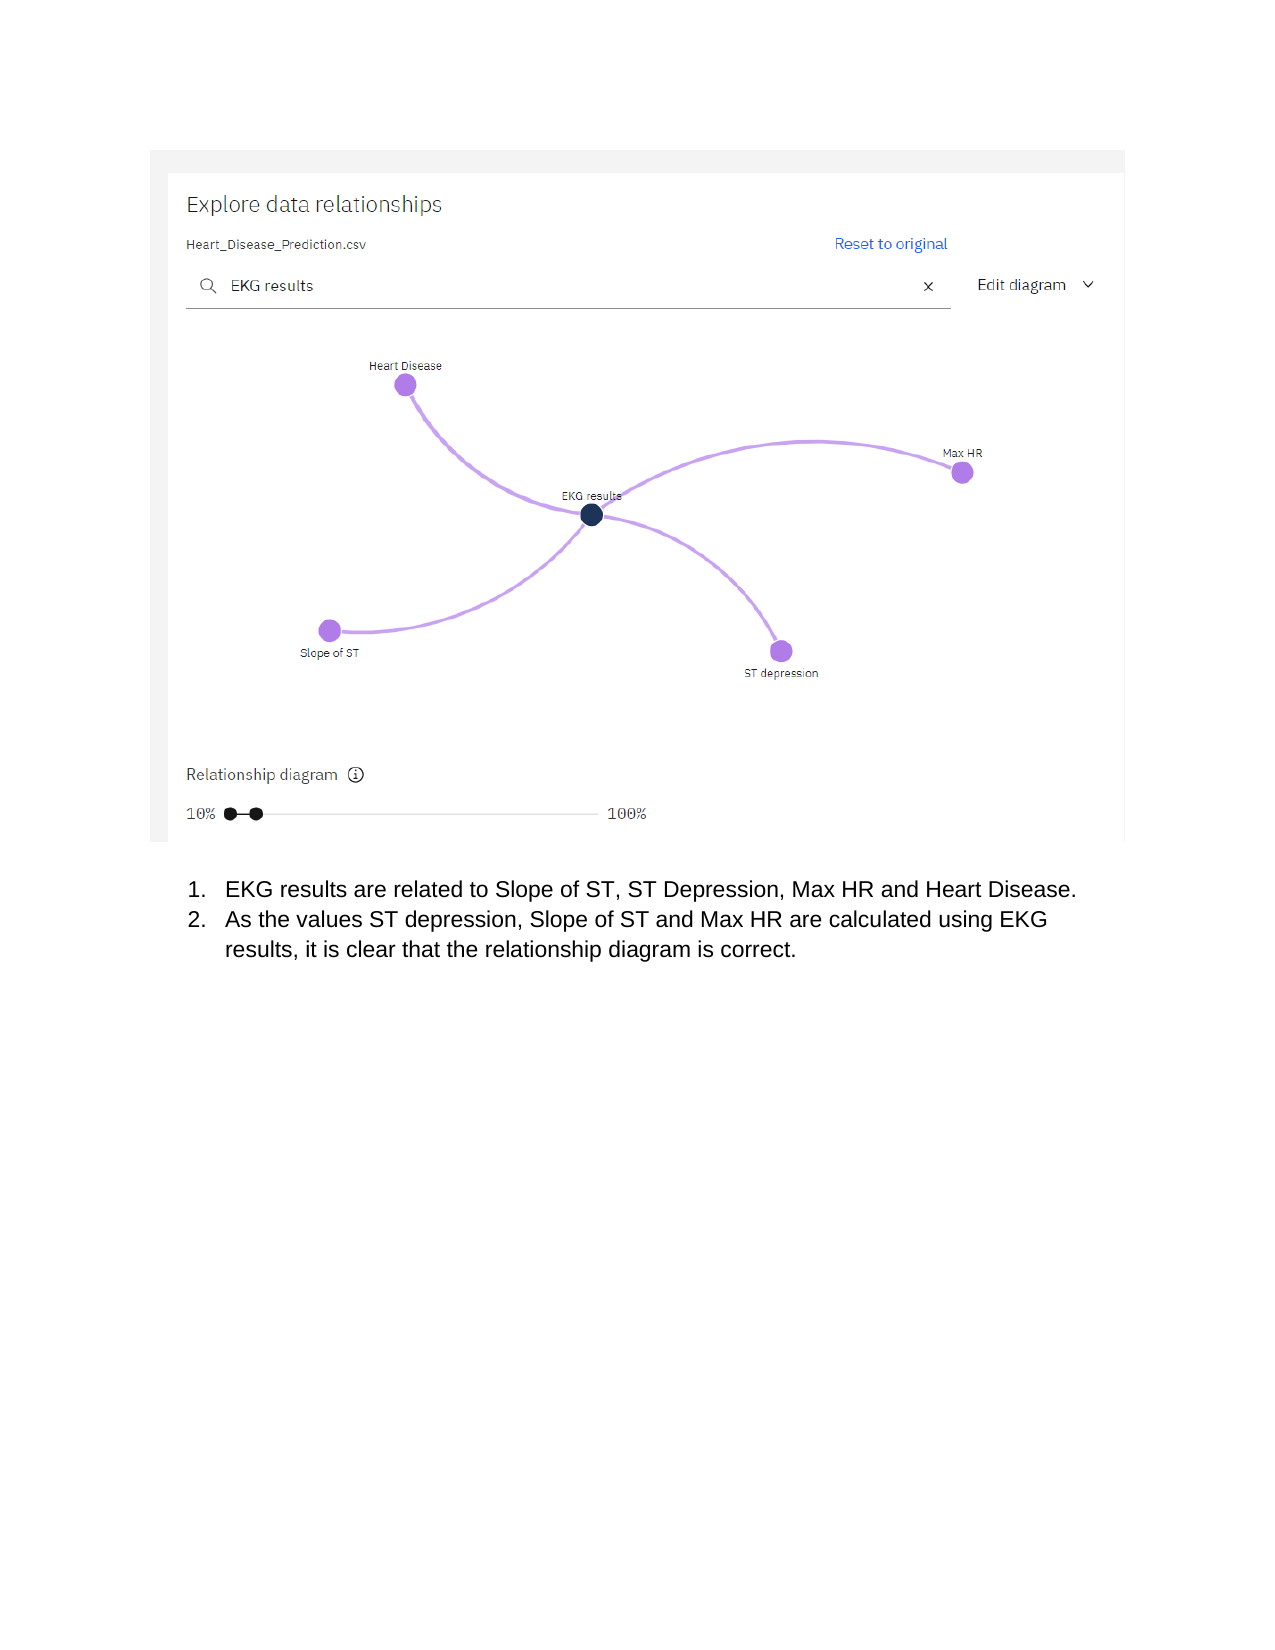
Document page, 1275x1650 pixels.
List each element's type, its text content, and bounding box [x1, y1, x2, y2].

picture [150, 150, 1125, 842]
list As the values ST depression, Slope of ST and Max HR are calculated using EKG results, it is clear that the relationship diagram is correct. [187, 906, 1125, 962]
list EKG results are related to Slope of ST, ST Depression, Max HR and Heart Disease. [187, 876, 1125, 902]
